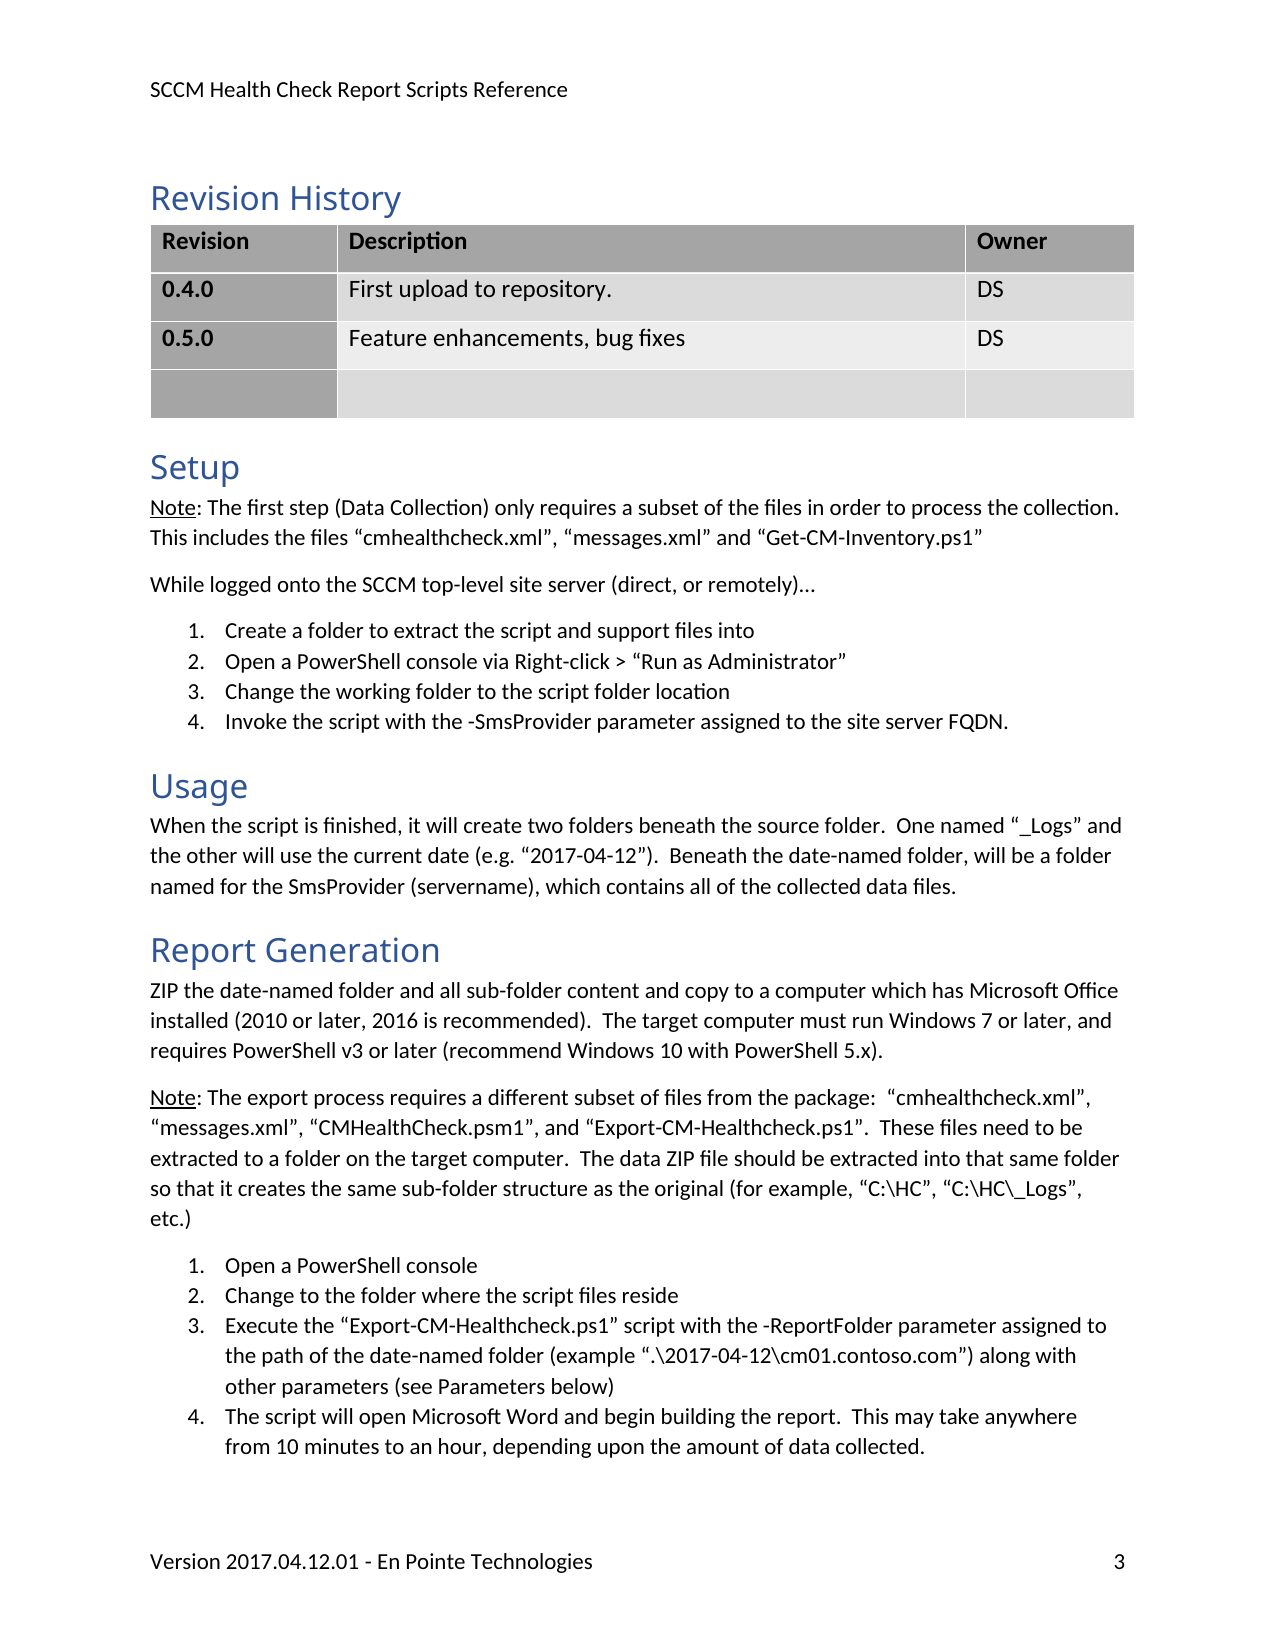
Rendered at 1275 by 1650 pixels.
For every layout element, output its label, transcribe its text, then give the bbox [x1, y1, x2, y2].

text When the script is finished, it will create two folders beneath the source folder. One named “_Logs” and the other will use the current date (e.g. “2017-04-12”). Beneath the date-named folder, will be a folder named for the SmsProvider (servername), which contains all of the collected data files. [150, 811, 1125, 900]
table_cell [151, 370, 337, 418]
text Note: The export process requires a different subset of files from the package: “cmhealthcheck.xml”, “messages.xml”, “CMHealthCheck.psm1”, and “Export-CM-Healthcheck.ps1”. These files need to be extracted to a folder on the target computer. The data ZIP file should be extracted into that same folder so that it creates the same sub-folder structure as the original (for example, “C:\HC”, “C:\HC\_Logs”, etc.) [150, 1083, 1125, 1232]
table_cell [966, 370, 1134, 418]
list Create a folder to extract the script and support files into [187, 617, 1125, 645]
text ZIP the date-named folder and all sub-folder content and copy to a computer which has Microsoft Office installed (2010 or later, 2016 is recommended). The target computer must run Windows 7 or later, and requires PowerShell v3 or later (recommend Windows 10 with PowerShell 5.x). [150, 976, 1125, 1064]
subtitle Setup [150, 444, 1125, 489]
list The script will open Microsoft Word and begin building the report. This may take anywhere from 10 minutes to an hour, depending upon the amount of data collected. [187, 1402, 1125, 1460]
table_cell DS [966, 322, 1134, 369]
table_cell 0.5.0 [151, 322, 337, 369]
table_cell [338, 370, 965, 418]
table_cell First upload to repository. [338, 274, 965, 321]
table_header Revision [151, 225, 337, 272]
list Change to the folder where the script files reside [187, 1281, 1125, 1309]
text Note: The first step (Data Collection) only requires a subset of the files in order to process the collection. This includes the files “cmhealthcheck.xml”, “messages.xml” and “Get-CM-Inventory.ps1” [150, 493, 1125, 551]
list Open a PowerShell console [187, 1251, 1125, 1279]
text While logged onto the SCCM top-level site server (direct, or remotely)… [150, 570, 1125, 598]
table_header Owner [966, 225, 1134, 272]
list Change the working folder to the script folder location [187, 677, 1125, 705]
list Open a PowerShell console via Right-click > “Run as Administrator” [187, 647, 1125, 675]
table_cell DS [966, 274, 1134, 321]
table_cell Feature enhancements, bug fixes [338, 322, 965, 369]
subtitle Usage [150, 762, 1125, 808]
list Execute the “Export-CM-Healthcheck.ps1” script with the -ReportFolder parameter assigned to the path of the date-named folder (example “.\2017-04-12\cm01.contoso.com”) along with other parameters (see Parameters below) [187, 1311, 1125, 1400]
subtitle Revision History [150, 175, 1125, 220]
subtitle Report Generation [150, 927, 1125, 972]
list Invoke the script with the -SmsProvider parameter assigned to the site server FQDN. [187, 707, 1125, 735]
table_header Description [338, 225, 965, 272]
table_cell 0.4.0 [151, 274, 337, 321]
